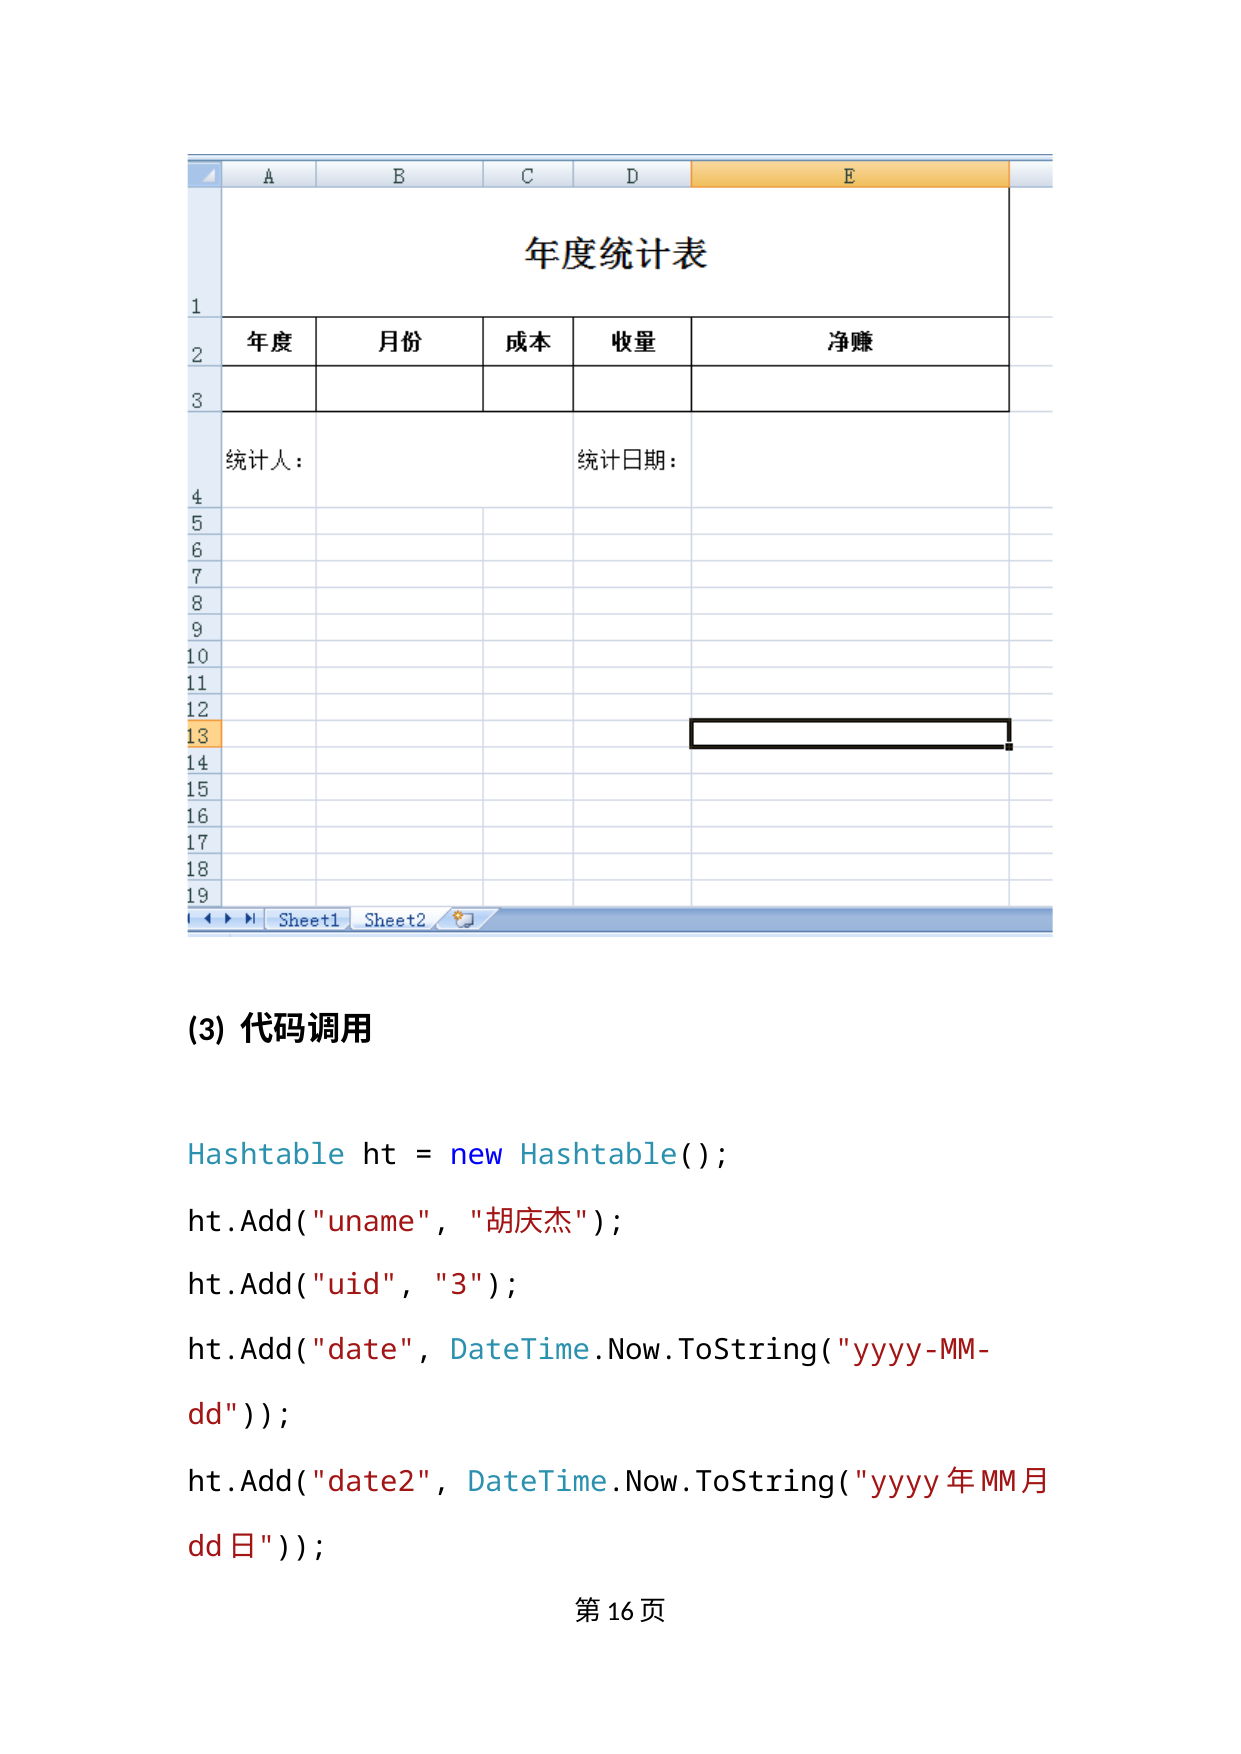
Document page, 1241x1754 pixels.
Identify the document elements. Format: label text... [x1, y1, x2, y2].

picture [187, 154, 1053, 937]
subtitle (3) 代码调用 [187, 994, 1053, 1059]
text ht.Add("date", DateTime.Now.ToString("yyyy-MM-dd")); [187, 1316, 1053, 1446]
text ht.Add("uid", "3"); [187, 1251, 1053, 1316]
text Hashtable ht = new Hashtable(); [187, 1121, 1053, 1186]
text ht.Add("uname", "胡庆杰"); [187, 1186, 1053, 1251]
text ht.Add("date2", DateTime.Now.ToString("yyyy年MM月dd日")); [187, 1446, 1053, 1576]
